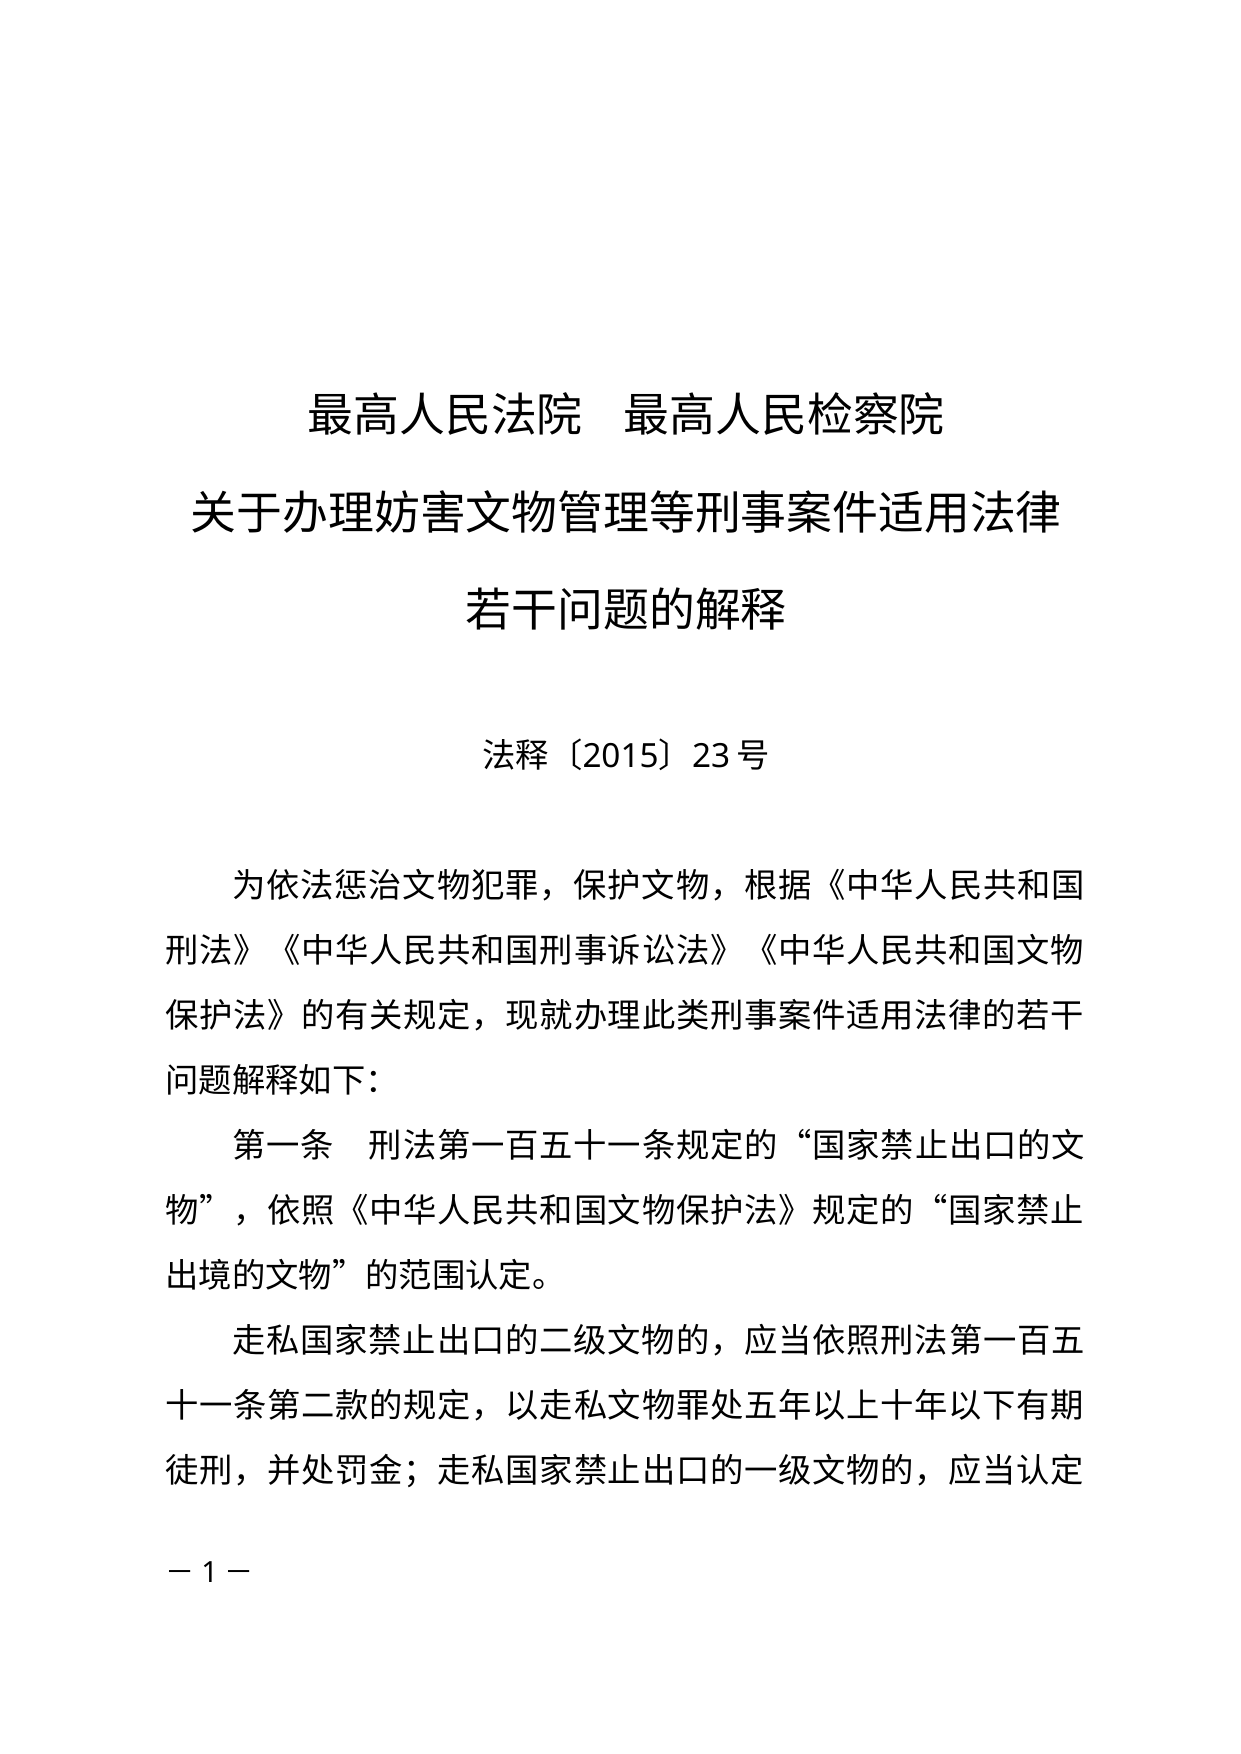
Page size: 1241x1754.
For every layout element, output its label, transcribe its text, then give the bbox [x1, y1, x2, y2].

text 关于办理妨害文物管理等刑事案件适用法律 [165, 460, 1087, 558]
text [165, 1305, 1087, 1500]
text 法释〔2015〕23号 [165, 720, 1087, 785]
text 为依法惩治文物犯罪，保护文物，根据《中华人民共和国刑法》《中华人民共和国刑事诉讼法》《中华人民共和国文物保护法》的有关规定，现就办理此类刑事案件适用法律的若干问题解释如下： [165, 850, 1087, 1110]
text 若干问题的解释 [165, 558, 1087, 655]
text 最高人民法院 最高人民检察院 [165, 363, 1087, 460]
text 第一条 刑法第一百五十一条规定的“国家禁止出口的文物”，依照《中华人民共和国文物保护法》规定的“国家禁止出境的文物”的范围认定。 [165, 1110, 1087, 1305]
